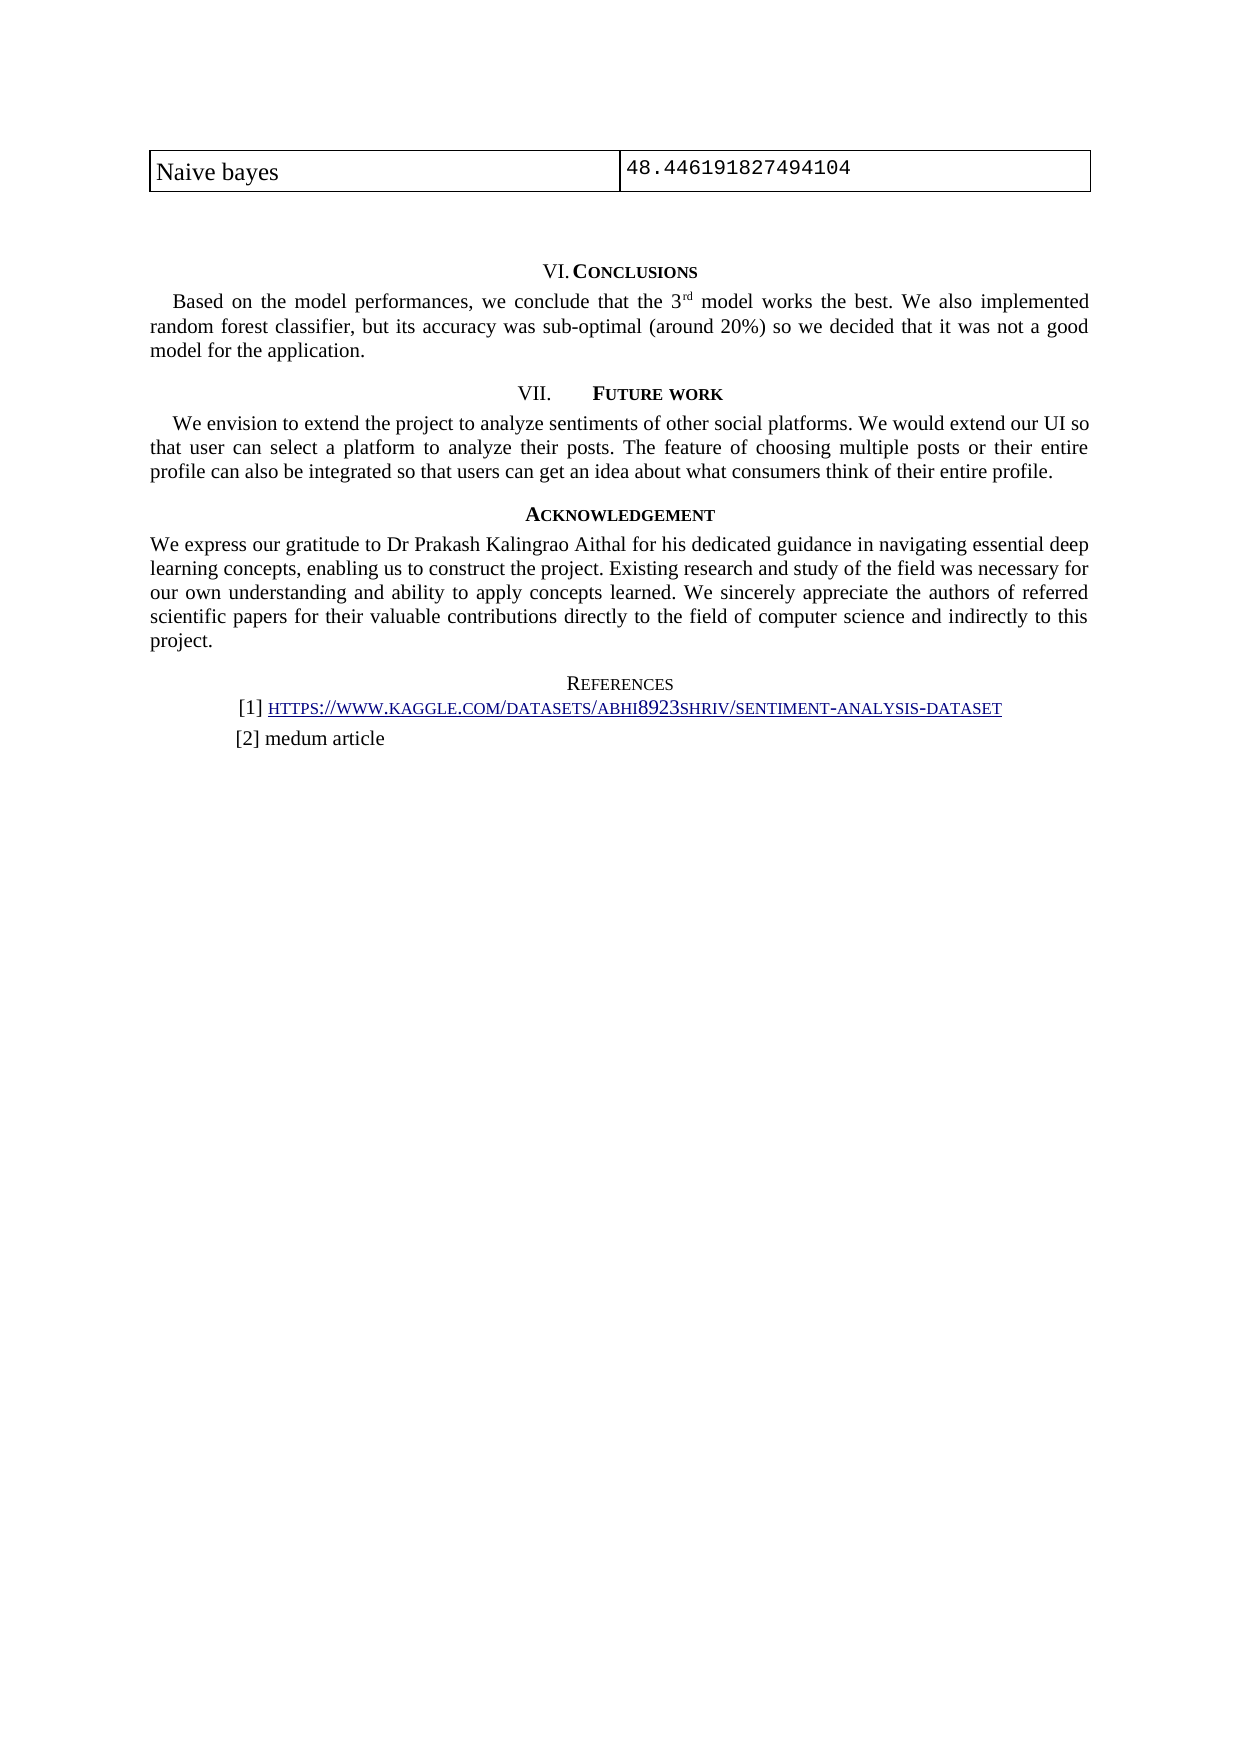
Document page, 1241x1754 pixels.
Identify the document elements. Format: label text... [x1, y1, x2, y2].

subtitle Future work [150, 380, 1090, 404]
subtitle Acknowledgement [150, 502, 1090, 526]
list We express our gratitude to Dr Prakash Kalingrao Aithal for his dedicated guidance in navigating essential deep learning concepts, enabling us to construct the project. Existing research and study of the field was necessary for our own understanding and ability to apply concepts learned. We sincerely appreciate the authors of referred scientific papers for their valuable contributions directly to the field of computer science and indirectly to this project. [150, 532, 1090, 652]
text We envision to extend the project to analyze sentiments of other social platforms. We would extend our UI so that user can select a platform to analyze their posts. The feature of choosing multiple posts or their entire profile can also be integrated so that users can get an idea about what consumers think of their entire profile. [150, 411, 1090, 483]
subtitle Conclusions [150, 259, 1090, 283]
text Based on the model performances, we conclude that the 3rd model works the best. We also implemented random forest classifier, but its accuracy was sub-optimal (around 20%) so we decided that it was not a good model for the application. [150, 289, 1090, 362]
table_cell Naive bayes [151, 151, 619, 191]
list [2] medum article [150, 725, 1090, 749]
subtitle References [1] https://www.kaggle.com/datasets/abhi8923shriv/sentiment-analysis-dataset [150, 671, 1090, 719]
table_cell 48.446191827494104 [621, 151, 1090, 191]
